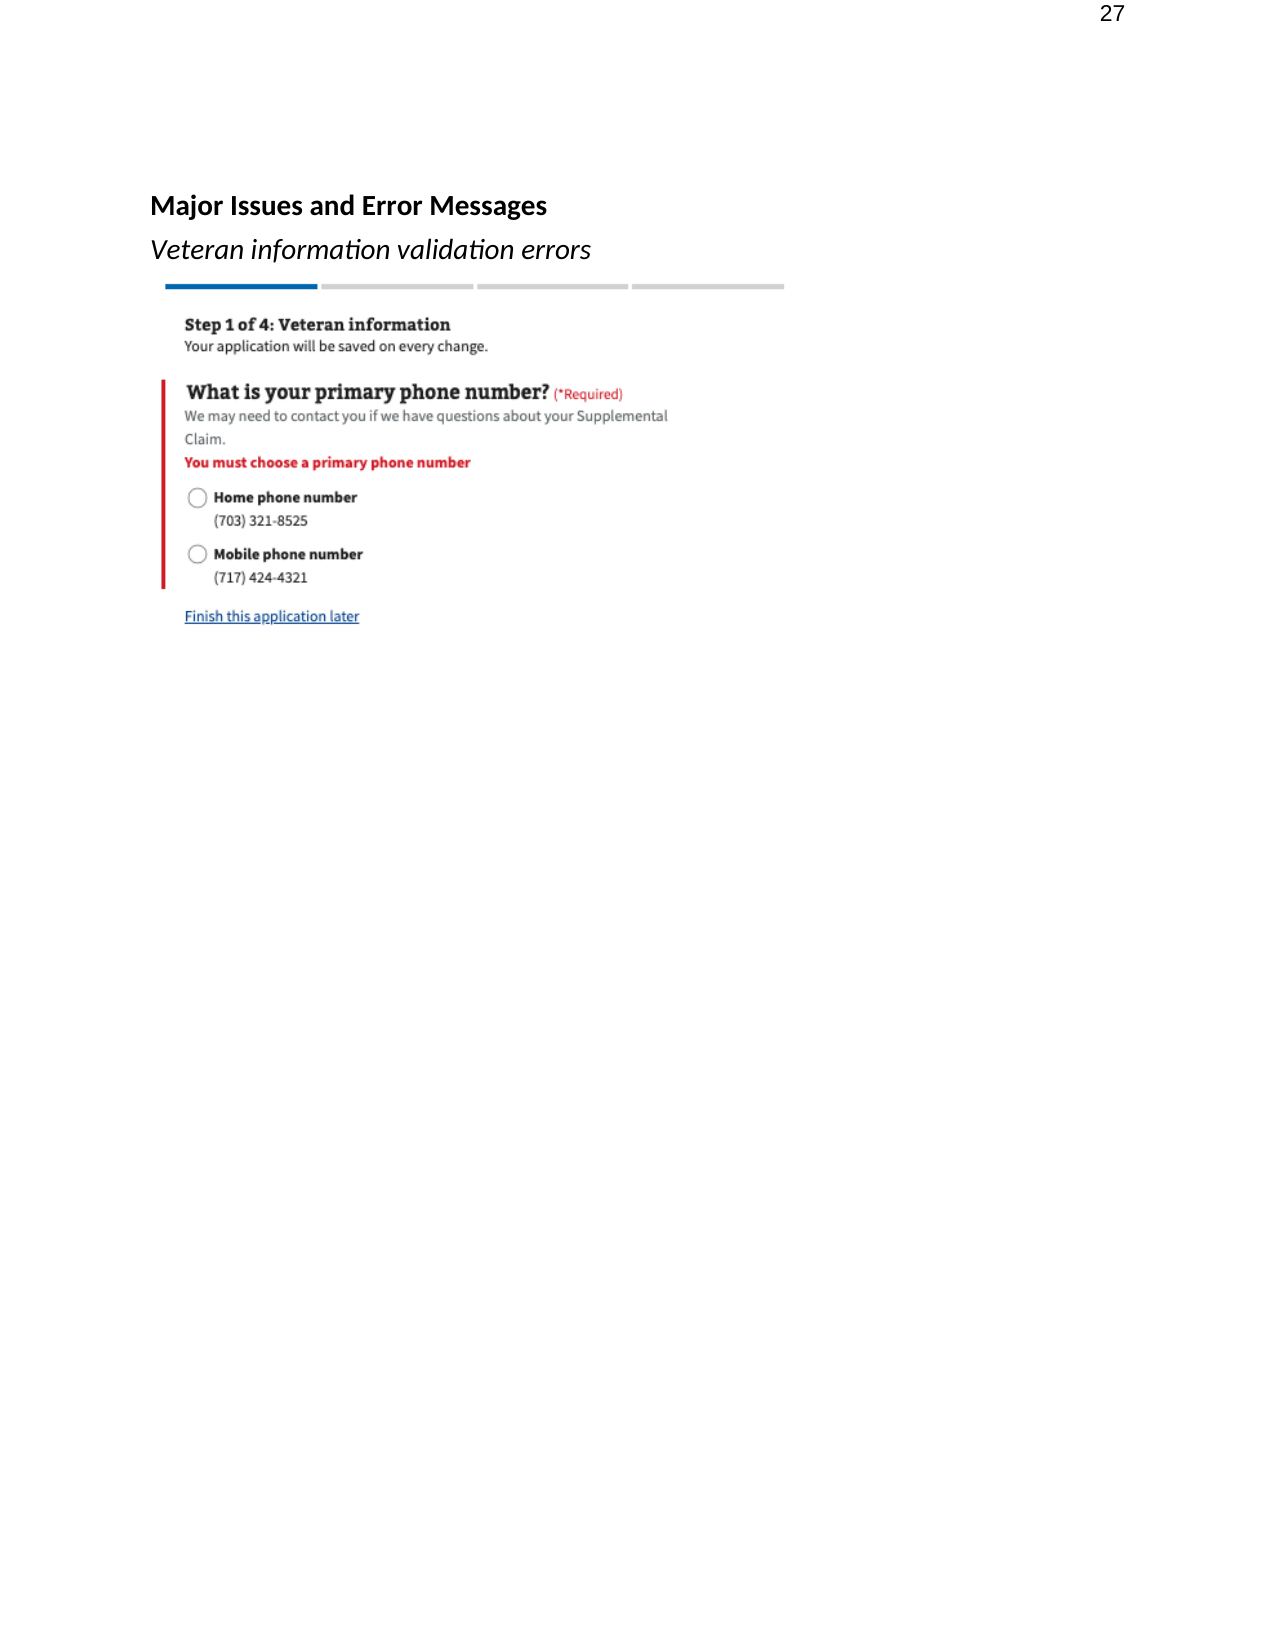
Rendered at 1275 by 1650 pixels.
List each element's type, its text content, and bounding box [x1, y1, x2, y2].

text Veteran information validation errors [150, 231, 1125, 267]
subtitle Major Issues and Error Messages [150, 187, 1125, 223]
picture [150, 279, 792, 637]
